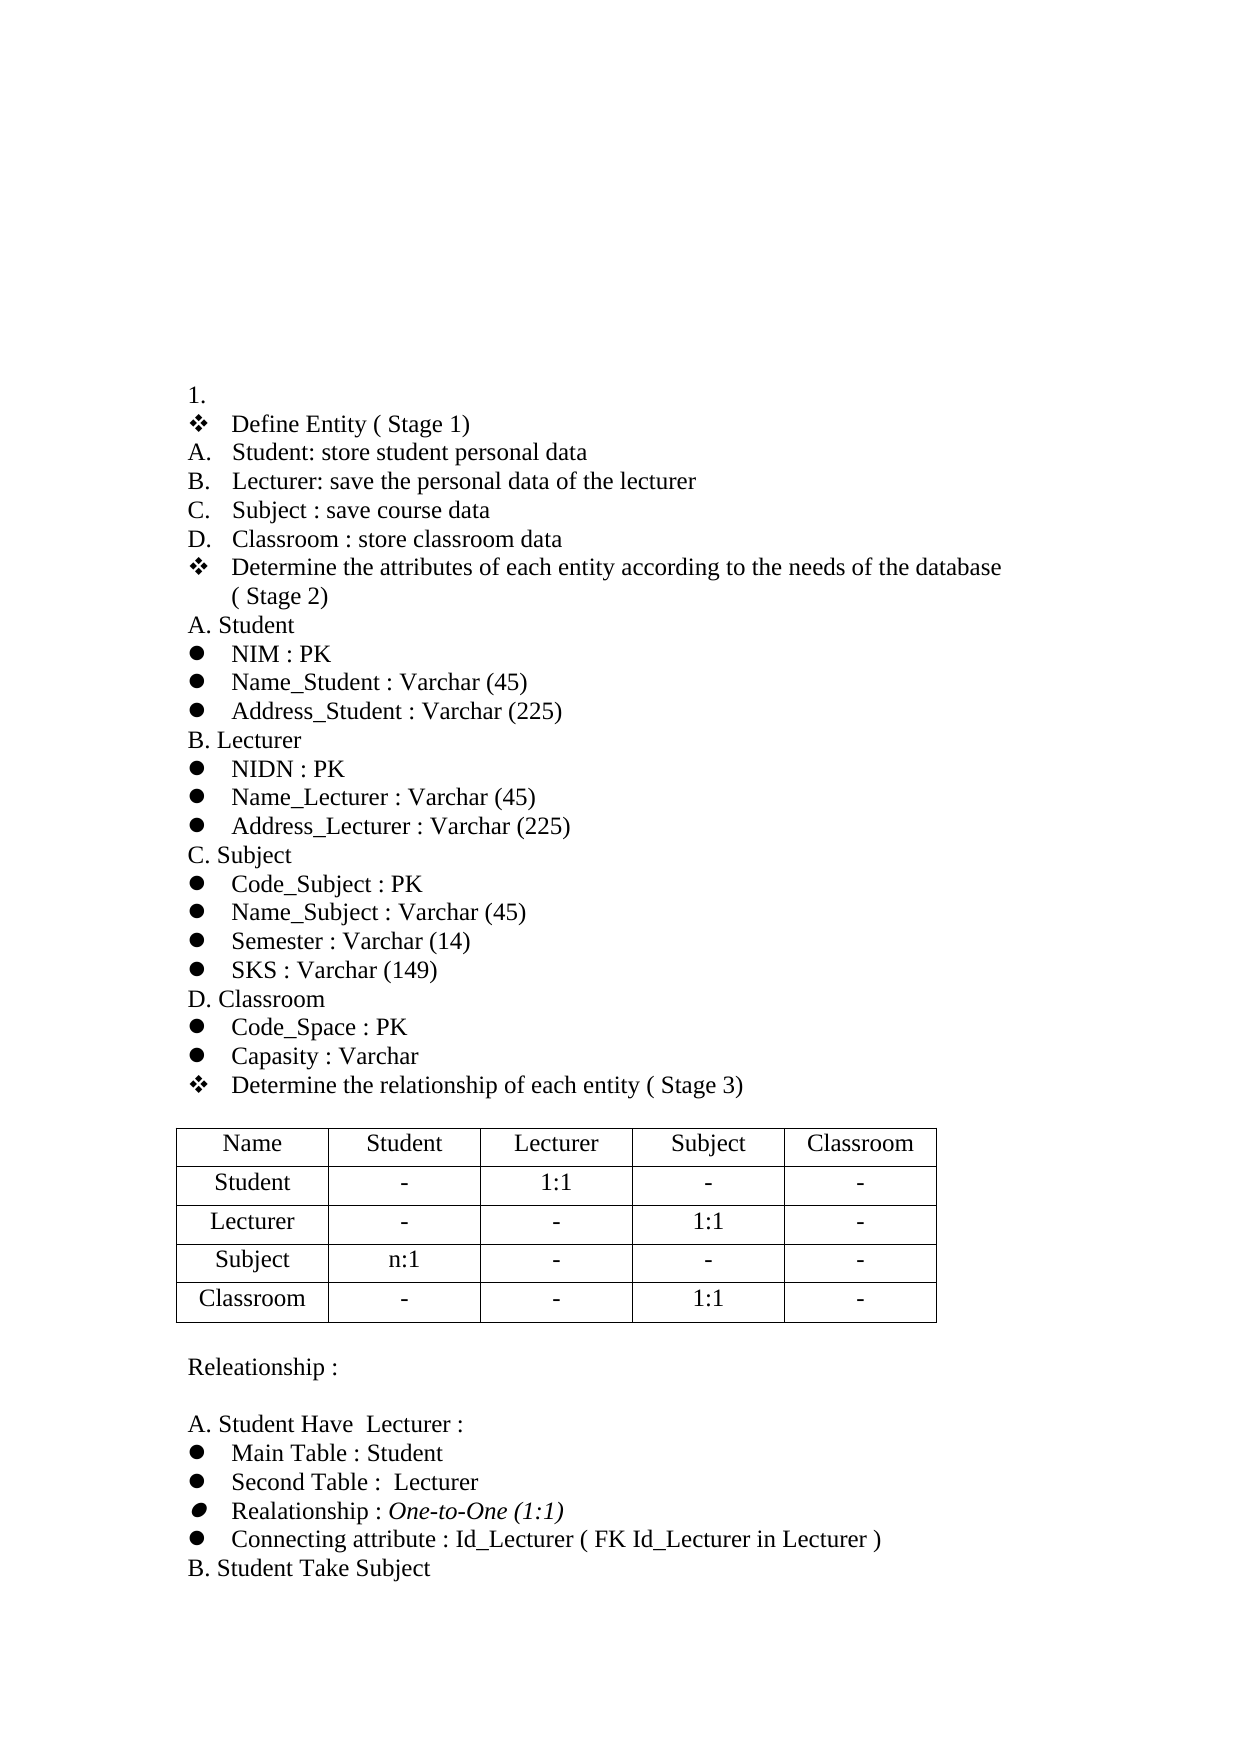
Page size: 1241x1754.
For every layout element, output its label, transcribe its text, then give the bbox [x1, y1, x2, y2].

list Code_Space : PK [187, 1012, 1053, 1041]
table_header Subject [633, 1129, 784, 1166]
table_cell 1:1 [633, 1206, 784, 1243]
list Realationship : One-to-One (1:1) [187, 1496, 1053, 1524]
list Subject : save course data [187, 495, 1053, 524]
table_cell - [481, 1245, 632, 1282]
list Classroom : store classroom data [187, 524, 1053, 552]
list Address_Lecturer : Varchar (225) [187, 811, 1053, 840]
list Classroom [187, 984, 1053, 1012]
list Determine the relationship of each entity ( Stage 3) [187, 1070, 1053, 1099]
table_cell 1:1 [633, 1283, 784, 1322]
list Student [187, 610, 1053, 639]
list Capasity : Varchar [187, 1041, 1053, 1070]
list Student Have Lecturer : [187, 1409, 1053, 1438]
table_cell - [329, 1206, 480, 1243]
table_cell Student [177, 1167, 328, 1205]
table_cell Lecturer [177, 1206, 328, 1243]
list Semester : Varchar (14) [187, 926, 1053, 955]
table_header Student [329, 1129, 480, 1166]
table_cell - [633, 1245, 784, 1282]
list Lecturer [187, 725, 1053, 754]
table_header Classroom [785, 1129, 936, 1166]
list Lecturer: save the personal data of the lecturer [187, 466, 1053, 495]
list Name_Lecturer : Varchar (45) [187, 782, 1053, 811]
table_cell - [633, 1167, 784, 1205]
list SKS : Varchar (149) [187, 955, 1053, 984]
table_cell - [481, 1283, 632, 1322]
list Student: store student personal data [187, 437, 1053, 466]
list Releationship : [187, 1352, 1053, 1381]
table_cell - [785, 1283, 936, 1322]
table_cell - [785, 1245, 936, 1282]
table_header Lecturer [481, 1129, 632, 1166]
list Code_Subject : PK [187, 869, 1053, 897]
table_cell Subject [177, 1245, 328, 1282]
table_cell - [785, 1167, 936, 1205]
table_cell - [329, 1283, 480, 1322]
table_cell - [481, 1206, 632, 1243]
table_cell 1:1 [481, 1167, 632, 1205]
table_header Name [177, 1129, 328, 1166]
list NIDN : PK [187, 754, 1053, 782]
table_cell Classroom [177, 1283, 328, 1322]
list Name_Subject : Varchar (45) [187, 897, 1053, 926]
list Determine the attributes of each entity according to the needs of the database ( Stage 2) [187, 552, 1053, 610]
list Student Take Subject [187, 1553, 1053, 1582]
list Name_Student : Varchar (45) [187, 667, 1053, 696]
list Define Entity ( Stage 1) [187, 409, 1053, 437]
table_cell - [785, 1206, 936, 1243]
list Address_Student : Varchar (225) [187, 696, 1053, 725]
list Second Table : Lecturer [187, 1467, 1053, 1496]
table_cell n:1 [329, 1245, 480, 1282]
list Main Table : Student [187, 1438, 1053, 1467]
list NIM : PK [187, 639, 1053, 667]
list Connecting attribute : Id_Lecturer ( FK Id_Lecturer in Lecturer ) [187, 1524, 1053, 1553]
list Subject [187, 840, 1053, 869]
table_cell - [329, 1167, 480, 1205]
